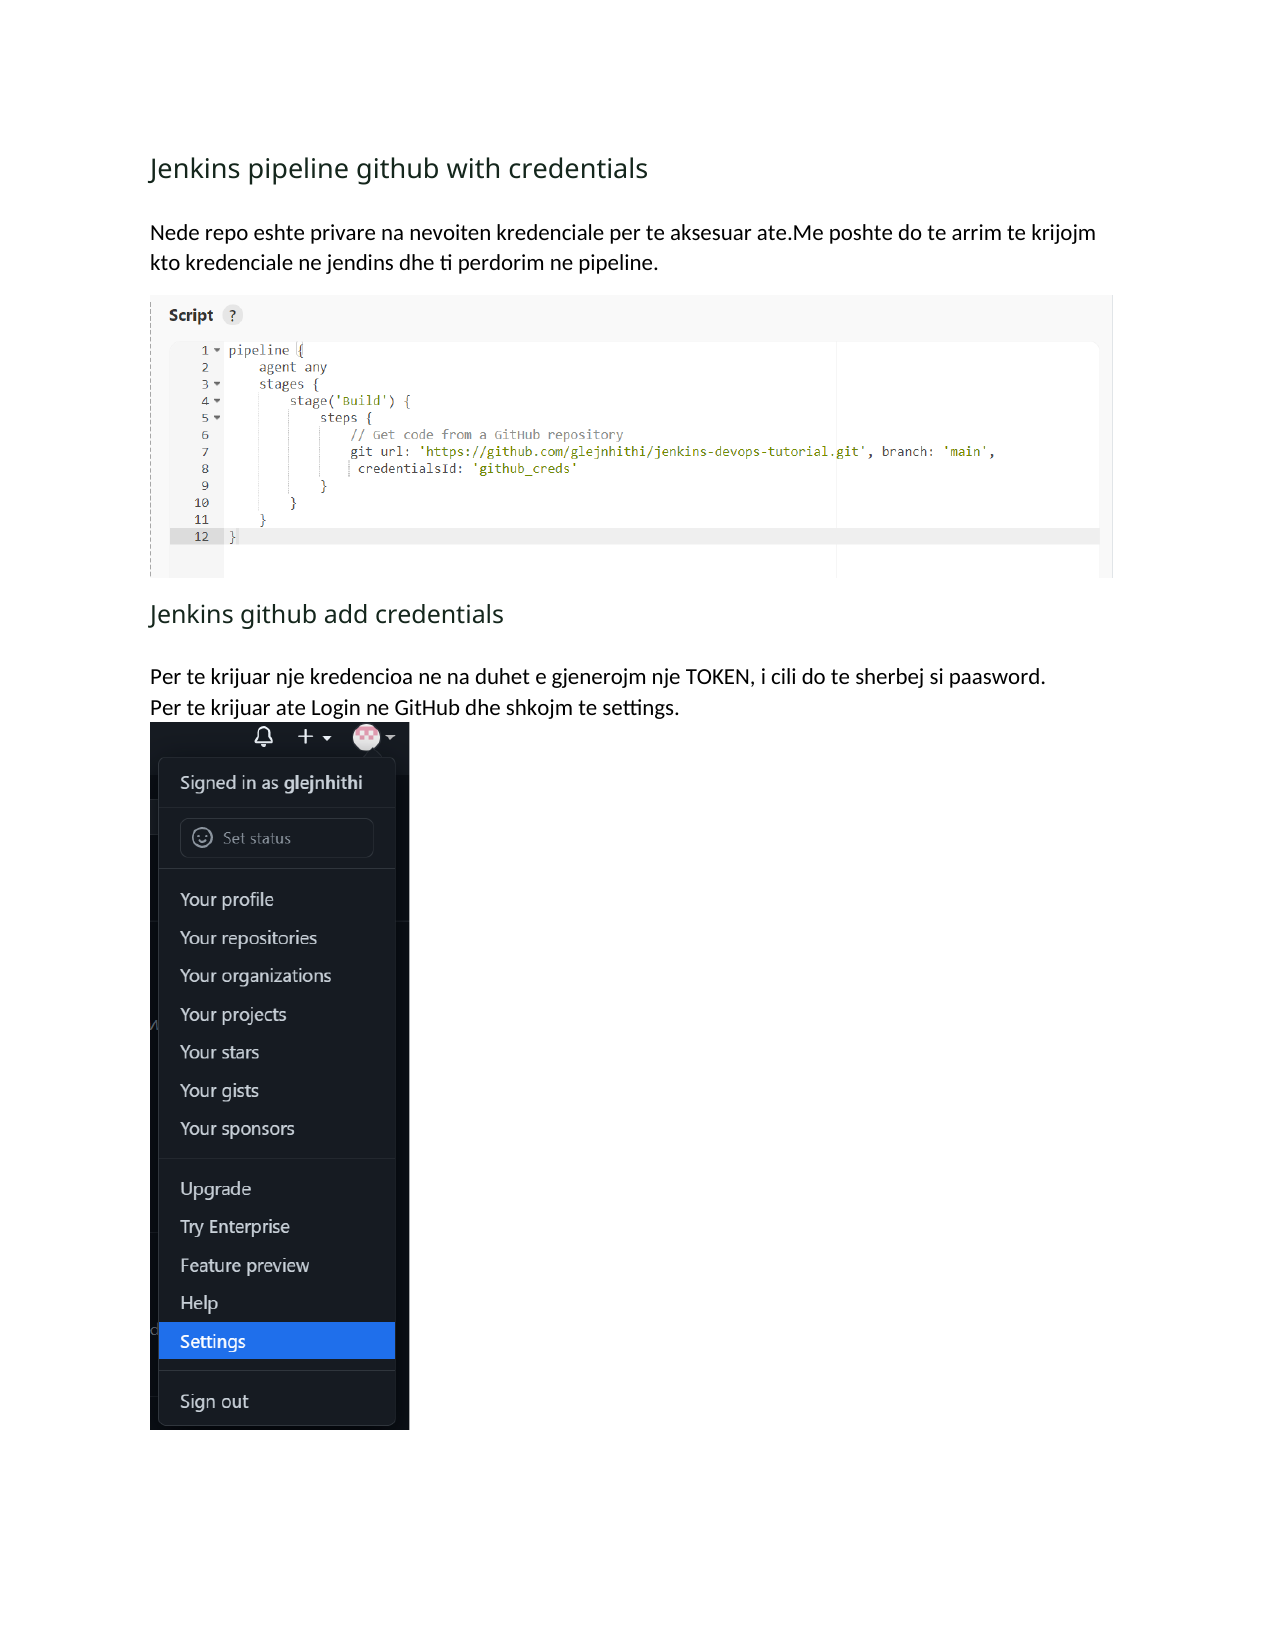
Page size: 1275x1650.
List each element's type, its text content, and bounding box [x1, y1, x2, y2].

picture [150, 722, 410, 1430]
text Nede repo eshte privare na nevoiten kredenciale per te aksesuar ate.Me poshte do te arrim te krijojm kto kredenciale ne jendins dhe ti perdorim ne pipeline. [150, 218, 1125, 276]
subtitle Jenkins pipeline github with credentials [150, 150, 1125, 187]
picture [150, 295, 1125, 578]
text Per te krijuar nje kredencioa ne na duhet e gjenerojm nje TOKEN, i cili do te sherbej si paasword. Per te krijuar ate Login ne GitHub dhe shkojm te settings. [150, 662, 1125, 1430]
subtitle Jenkins github add credentials [150, 596, 1125, 631]
